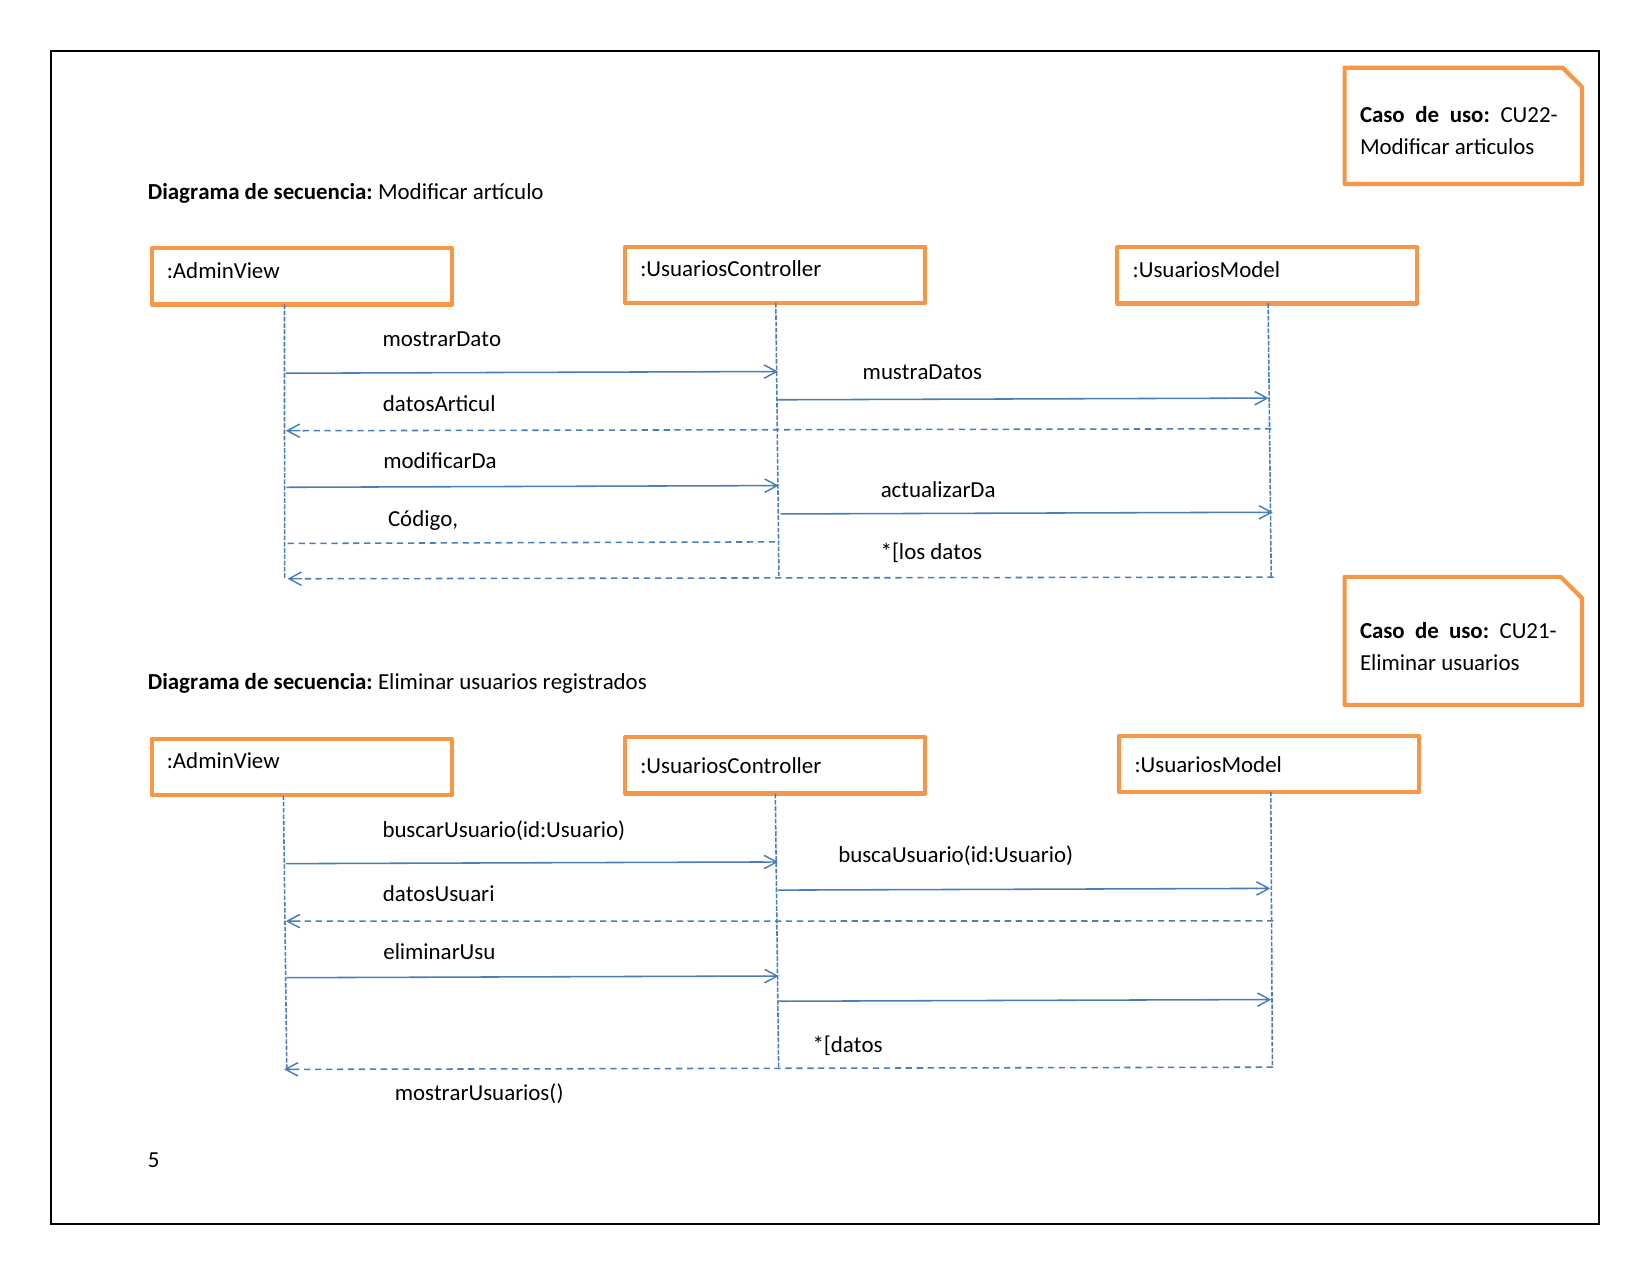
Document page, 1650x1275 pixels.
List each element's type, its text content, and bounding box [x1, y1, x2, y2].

text Diagrama de secuencia: Modificar artículo [148, 177, 1502, 205]
text Diagrama de secuencia: Eliminar usuarios registrados [148, 668, 1342, 696]
